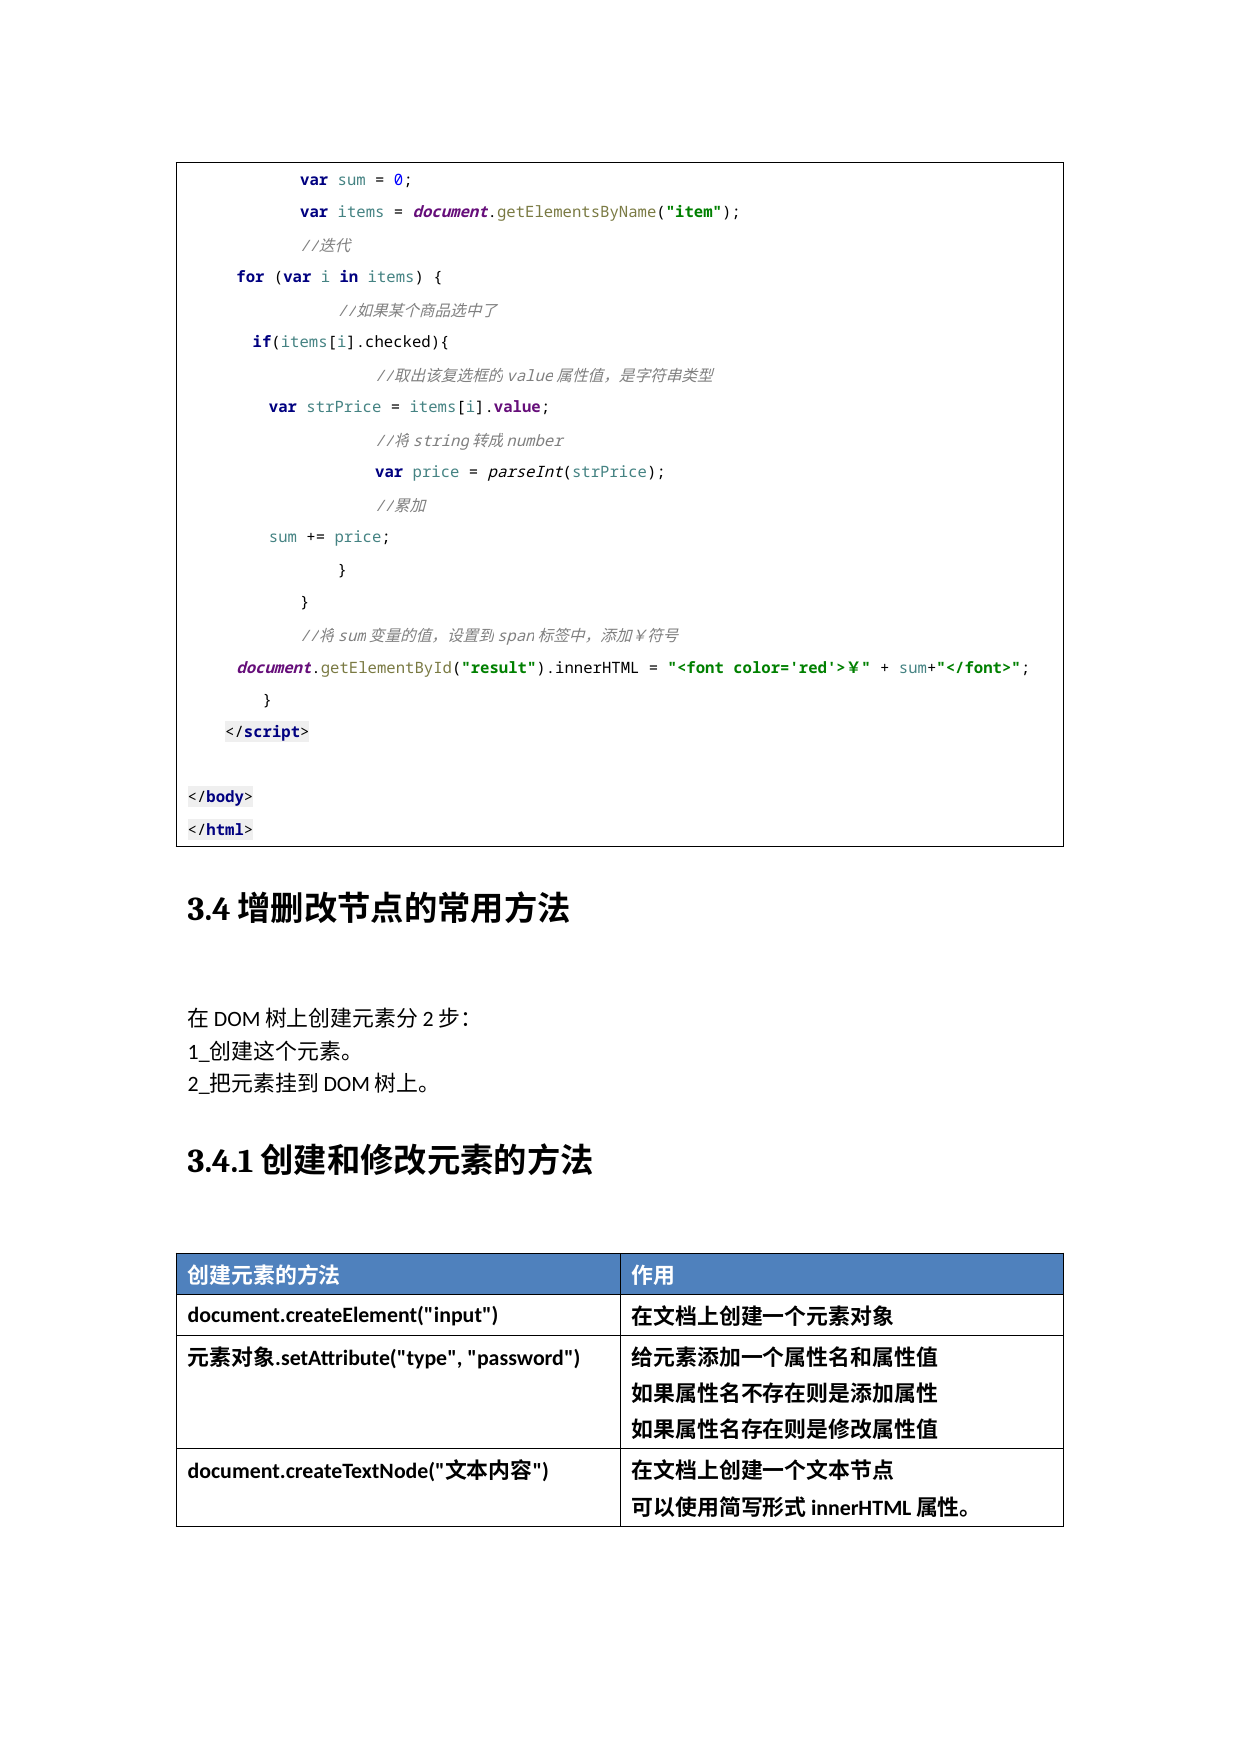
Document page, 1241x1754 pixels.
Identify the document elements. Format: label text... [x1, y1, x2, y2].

list 1_创建这个元素。 [187, 1033, 1053, 1066]
table_cell document.createElement("input") [177, 1295, 620, 1335]
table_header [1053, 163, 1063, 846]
subtitle 3.4.1创建和修改元素的方法 [187, 1125, 1053, 1190]
table_cell 元素对象.setAttribute("type", "password") [177, 1336, 620, 1448]
table_cell 在文档上创建一个元素对象 [621, 1295, 1063, 1335]
table_header 创建元素的方法 [177, 1254, 620, 1294]
subtitle 3.4增删改节点的常用方法 [187, 874, 1053, 939]
table_cell document.createTextNode("文本内容") [177, 1449, 620, 1526]
table_header 作用 [621, 1254, 1063, 1294]
list 2_把元素挂到DOM树上。 [187, 1066, 1053, 1098]
table_cell 给元素添加一个属性名和属性值 如果属性名不存在则是添加属性 如果属性名存在则是修改属性值 [621, 1336, 1063, 1448]
text 在DOM树上创建元素分2步： [187, 1001, 1053, 1033]
table_cell 在文档上创建一个文本节点 可以使用简写形式innerHTML属性。 [621, 1449, 1063, 1526]
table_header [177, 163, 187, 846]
